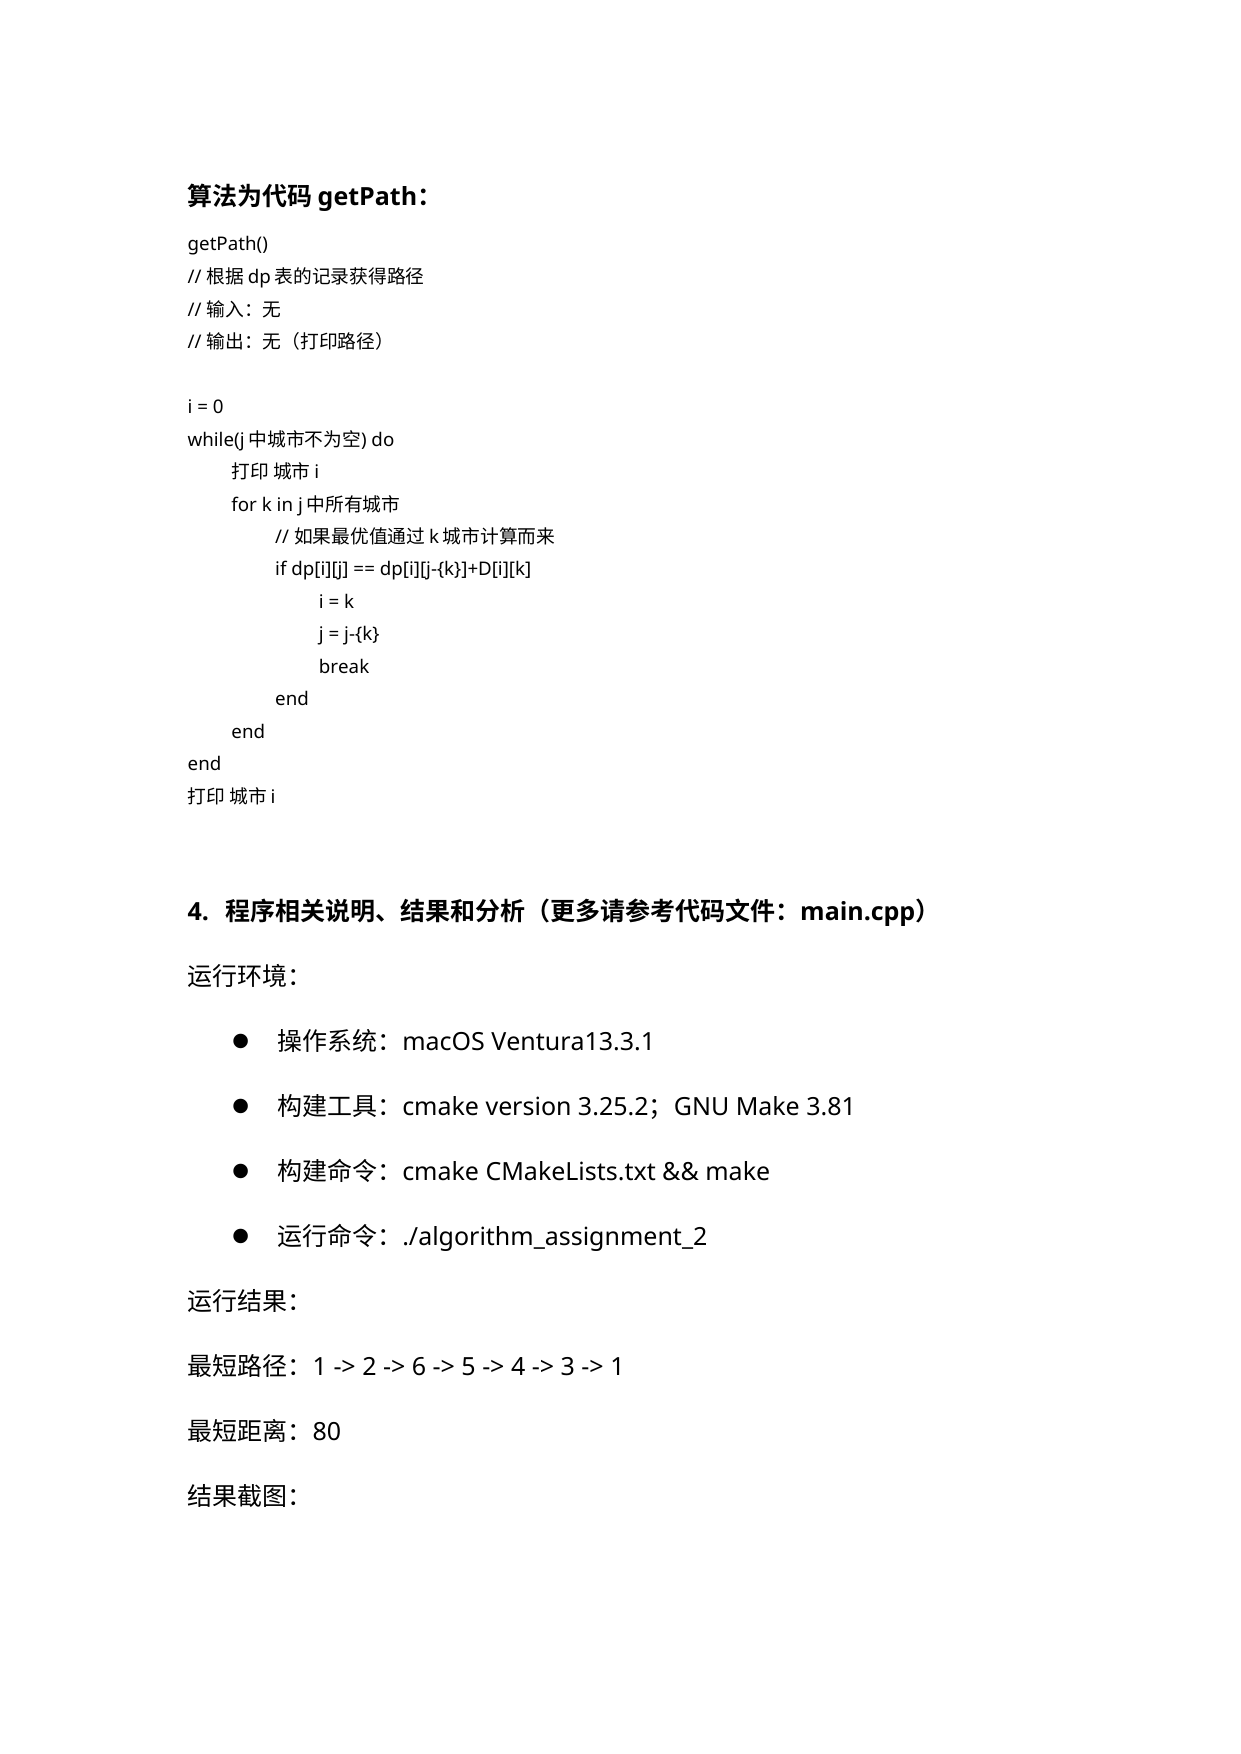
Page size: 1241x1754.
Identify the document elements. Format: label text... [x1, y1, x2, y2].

text if dp[i][j] == dp[i][j-{k}]+D[i][k] [187, 552, 1053, 584]
text 打印 城市i [187, 779, 1053, 812]
text 打印 城市i [187, 454, 1053, 487]
text // 输出：无（打印路径） [187, 324, 1053, 357]
text i = k [187, 584, 1053, 617]
text i = 0 [187, 389, 1053, 422]
text end [187, 747, 1053, 779]
text 最短路径：1 -> 2 -> 6 -> 5 -> 4 -> 3 -> 1 [187, 1332, 1053, 1397]
text for k in j中所有城市 [187, 487, 1053, 519]
text getPath() [187, 227, 1053, 259]
text 最短距离：80 [187, 1397, 1053, 1462]
text // 如果最优值通过k城市计算而来 [187, 519, 1053, 552]
text // 输入：无 [187, 292, 1053, 324]
text // 根据dp表的记录获得路径 [187, 259, 1053, 292]
text end [187, 682, 1053, 714]
list 程序相关说明、结果和分析（更多请参考代码文件：main.cpp） [187, 877, 1053, 942]
text 运行环境： [187, 942, 1053, 1007]
text 结果截图： [187, 1462, 1053, 1527]
text break [187, 649, 1053, 682]
text j = j-{k} [187, 617, 1053, 649]
list 运行命令：./algorithm_assignment_2 [231, 1202, 1053, 1267]
list 构建工具：cmake version 3.25.2；GNU Make 3.81 [231, 1072, 1053, 1137]
text end [187, 714, 1053, 747]
text 运行结果： [187, 1267, 1053, 1332]
text while(j中城市不为空) do [187, 422, 1053, 454]
list 操作系统：macOS Ventura13.3.1 [231, 1007, 1053, 1072]
list 构建命令：cmake CMakeLists.txt && make [231, 1137, 1053, 1202]
text 算法为代码getPath： [187, 162, 1053, 227]
